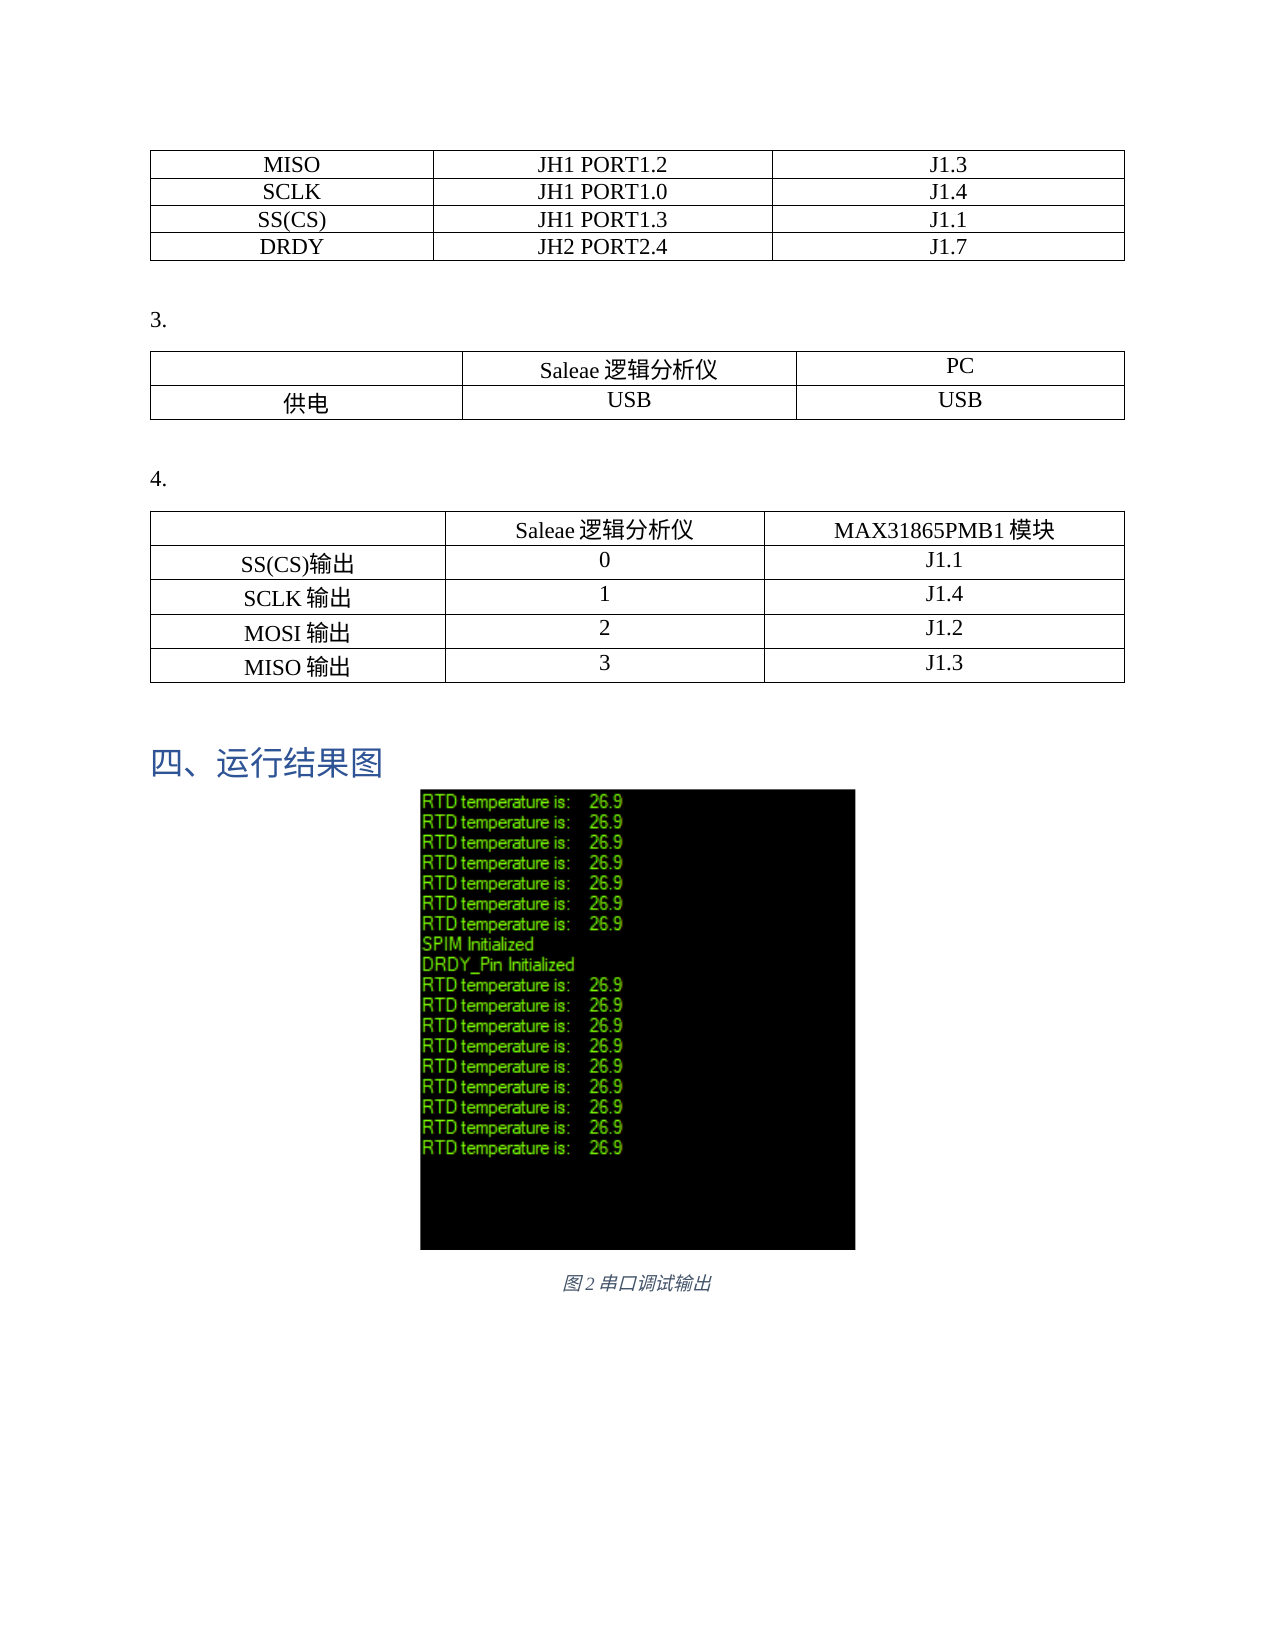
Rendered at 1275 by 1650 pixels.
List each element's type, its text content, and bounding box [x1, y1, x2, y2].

picture [419, 788, 856, 1250]
table_cell MISO输出 [151, 649, 445, 682]
table_cell SS(CS) [151, 206, 433, 232]
table_cell SCLK [151, 179, 433, 205]
table_cell SS(CS)输出 [151, 546, 445, 579]
table_cell J1.7 [773, 233, 1124, 259]
table_cell DRDY [151, 233, 433, 259]
table_cell 1 [446, 580, 764, 613]
table_cell J1.3 [765, 649, 1124, 682]
table_header Saleae逻辑分析仪 [446, 512, 764, 545]
table_cell J1.2 [765, 615, 1124, 648]
table_cell J1.3 [773, 151, 1124, 177]
text 4. [150, 466, 1125, 492]
table_header MAX31865PMB1模块 [765, 512, 1124, 545]
table_cell MOSI输出 [151, 615, 445, 648]
table_cell J1.4 [773, 179, 1124, 205]
table_cell JH1 PORT1.3 [434, 206, 772, 232]
table_header PC [797, 352, 1124, 385]
subtitle 四、运行结果图 [150, 736, 1125, 785]
table_cell 2 [446, 615, 764, 648]
table_cell 供电 [151, 386, 462, 419]
table_cell USB [463, 386, 796, 419]
table_header [151, 352, 462, 385]
table_header [151, 512, 445, 545]
table_cell SCLK输出 [151, 580, 445, 613]
text 3. [150, 306, 1125, 332]
table_header Saleae逻辑分析仪 [463, 352, 796, 385]
table_cell J1.4 [765, 580, 1124, 613]
table_cell JH2 PORT2.4 [434, 233, 772, 259]
table_cell J1.1 [773, 206, 1124, 232]
table_cell 0 [446, 546, 764, 579]
table_cell USB [797, 386, 1124, 419]
table_cell J1.1 [765, 546, 1124, 579]
table_cell JH1 PORT1.0 [434, 179, 772, 205]
table_cell JH1 PORT1.2 [434, 151, 772, 177]
text 图 2串口调试输出 [150, 1268, 1125, 1295]
table_cell MISO [151, 151, 433, 177]
table_cell 3 [446, 649, 764, 682]
